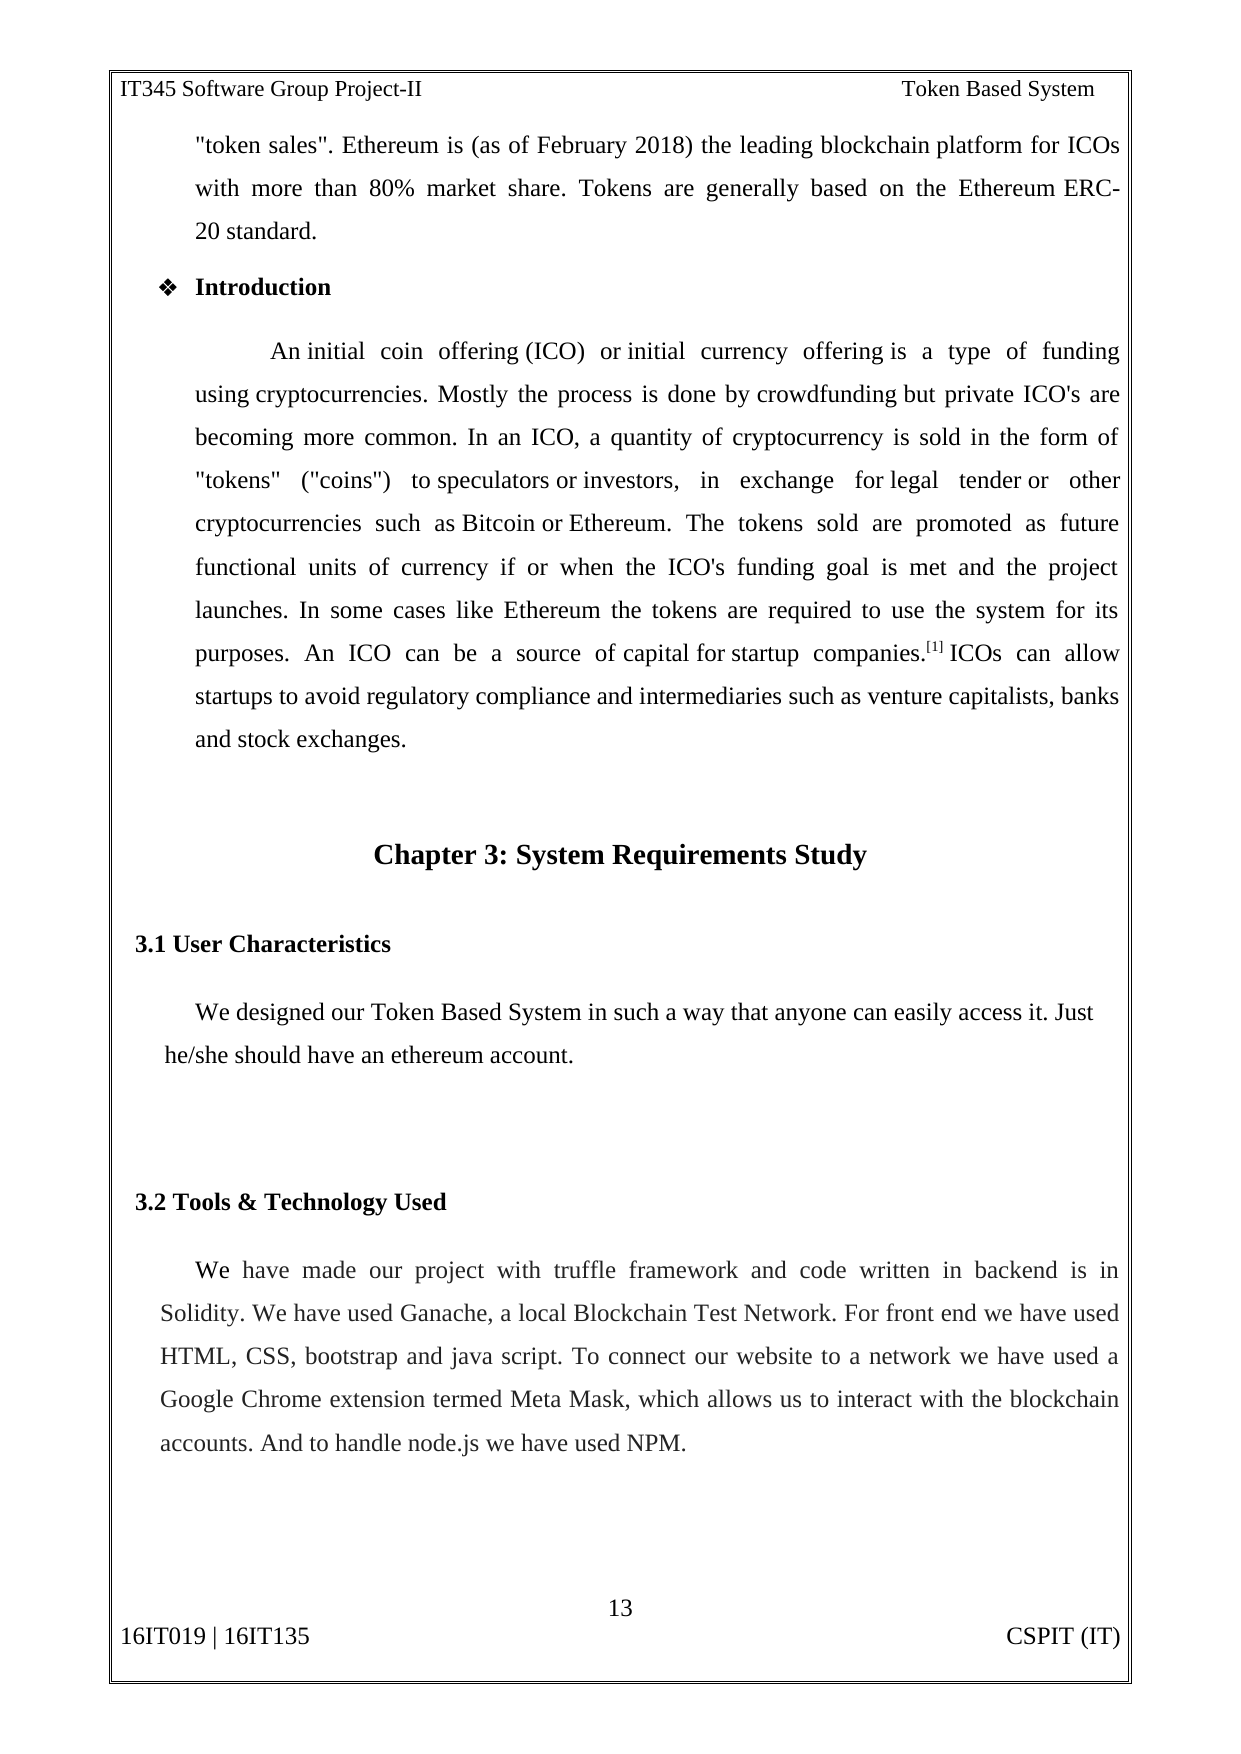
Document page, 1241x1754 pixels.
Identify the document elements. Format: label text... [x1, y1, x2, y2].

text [195, 130, 1120, 173]
text We have made our project with truffle framework and code written in backend is in Solidity. We have used Ganache, a local Blockchain Test Network. For front end we have used HTML, CSS, bootstrap and java script. To connect our website to a network we have used a Google Chrome extension termed Meta Mask, which allows us to interact with the blockchain accounts. And to handle node.js we have used NPM. [160, 1255, 1120, 1456]
text Chapter 3: System Requirements Study [120, 837, 1120, 871]
text 3.2 Tools & Technology Used [135, 1187, 1095, 1216]
text An initial coin offering (ICO) or initial currency offering is a type of funding using cryptocurrencies. Mostly the process is done by crowdfunding but private ICO's are becoming more common. In an ICO, a quantity of cryptocurrency is sold in the form of "tokens" ("coins") to speculators or investors, in exchange for legal tender or other cryptocurrencies such as Bitcoin or Ethereum. The tokens sold are promoted as future functional units of currency if or when the ICO's funding goal is met and the project launches. In some cases like Ethereum the tokens are required to use the system for its purposes. An ICO can be a source of capital for startup companies.[1] ICOs can allow startups to avoid regulatory compliance and intermediaries such as venture capitalists, banks and stock exchanges. [195, 336, 1120, 753]
text 3.1 User Characteristics [135, 929, 1095, 958]
text We designed our Token Based System in such a way that anyone can easily access it. Just he/she should have an ethereum account. [164, 997, 1095, 1069]
list Introduction [157, 272, 1095, 301]
